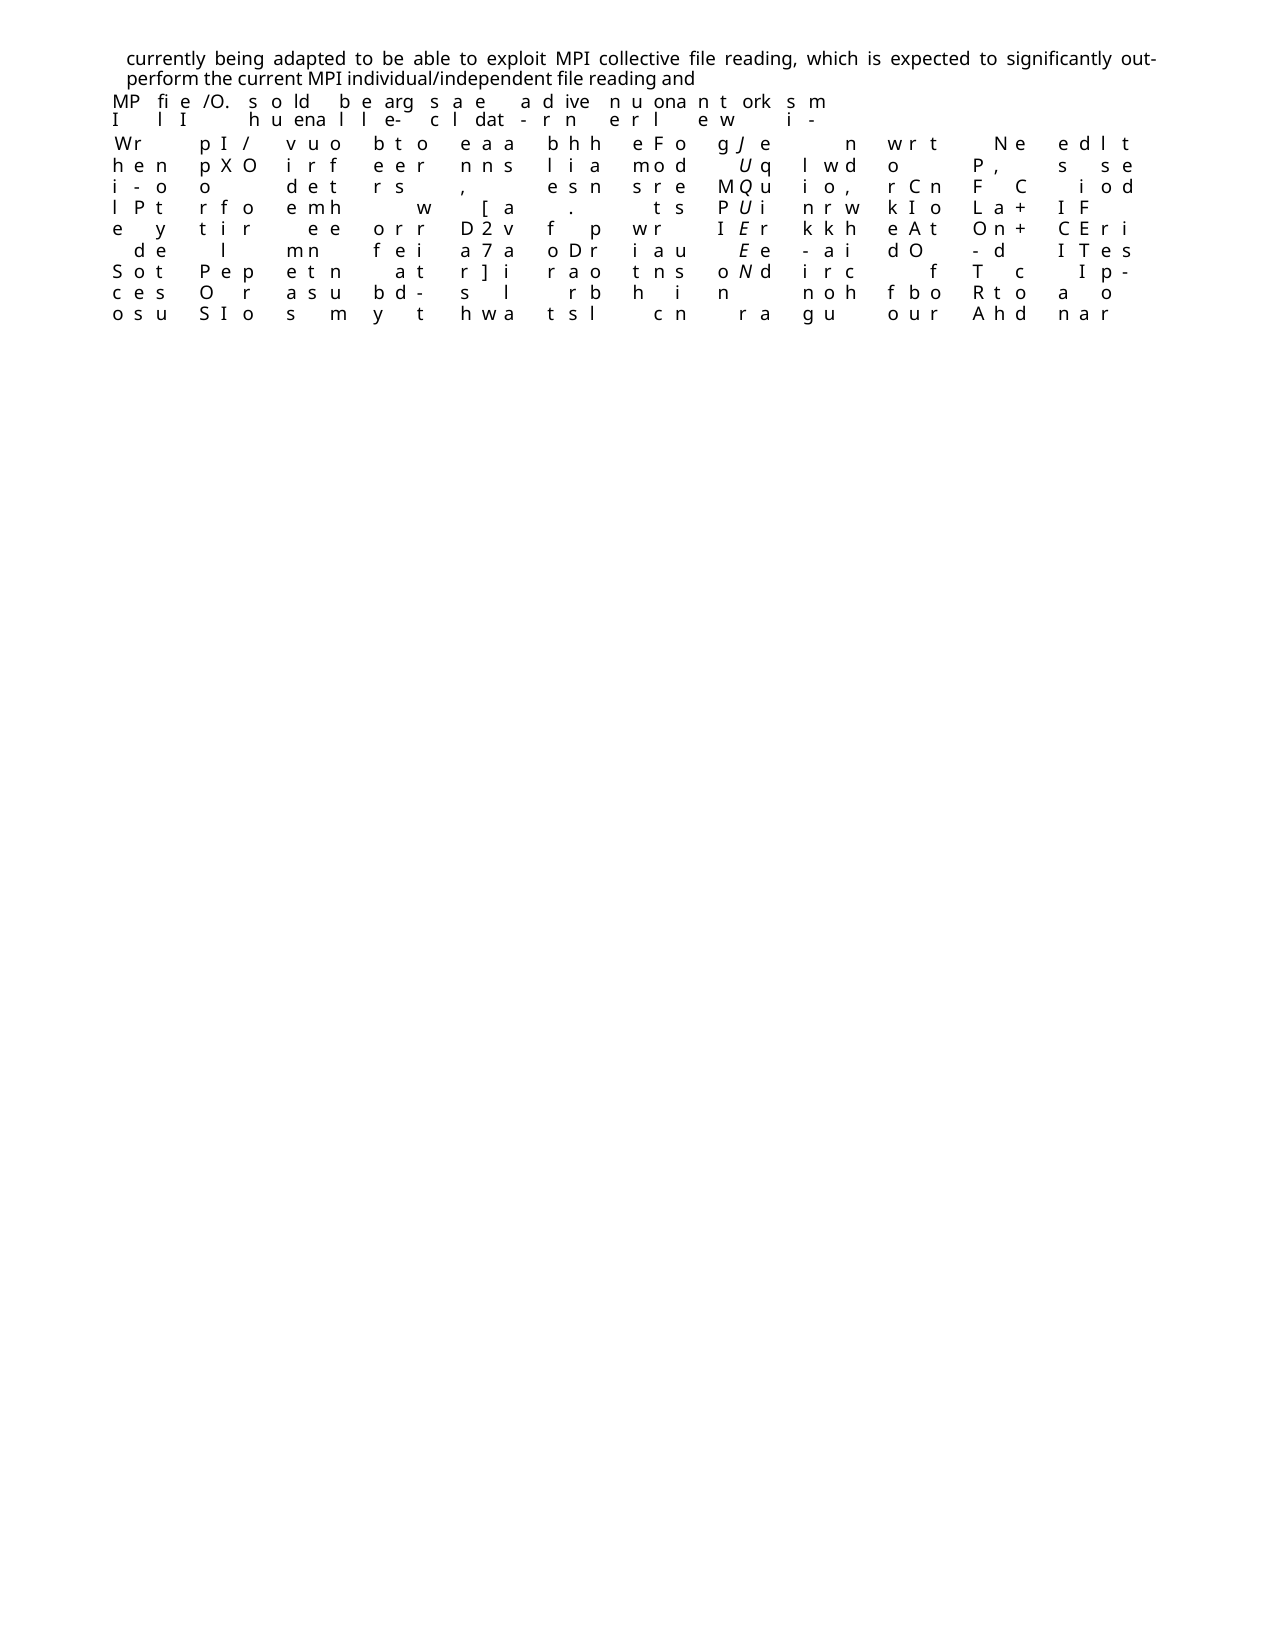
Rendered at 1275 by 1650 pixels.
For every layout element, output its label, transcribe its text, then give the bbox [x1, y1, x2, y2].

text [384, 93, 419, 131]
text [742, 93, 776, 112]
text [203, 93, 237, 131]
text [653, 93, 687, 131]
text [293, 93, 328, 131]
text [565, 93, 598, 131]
text currently being adapted to be able to exploit MPI collective file reading, which is expected to significantly out-perform the current MPI individual/independent file reading and [126, 48, 1158, 90]
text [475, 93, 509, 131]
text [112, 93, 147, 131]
